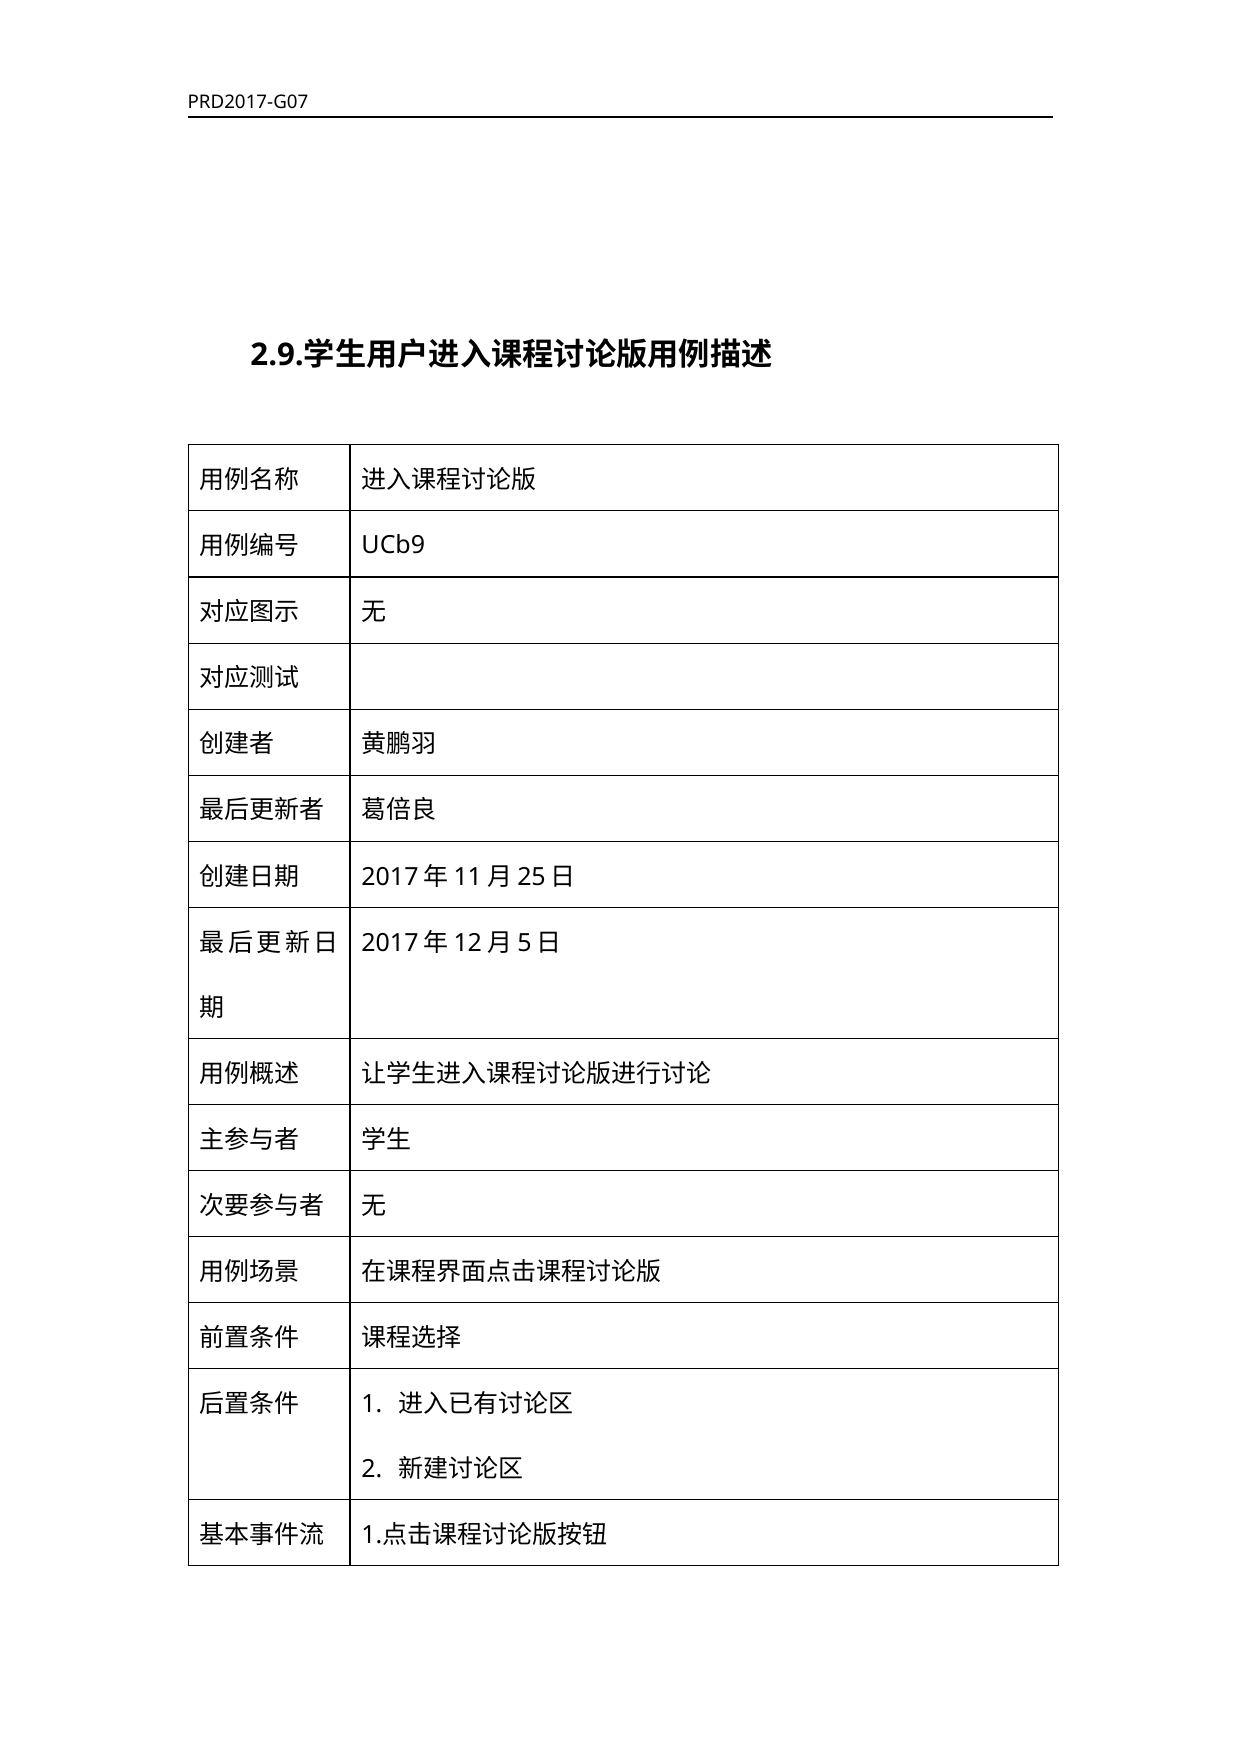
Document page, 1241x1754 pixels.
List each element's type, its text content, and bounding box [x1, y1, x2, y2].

table_cell 黄鹏羽 [351, 710, 1058, 774]
table_cell UCb9 [351, 511, 1058, 576]
table_cell 创建者 [189, 710, 349, 774]
table_cell [351, 644, 1058, 708]
table_cell 用例场景 [189, 1237, 349, 1302]
table_cell 主参与者 [189, 1105, 349, 1170]
table_header 进入课程讨论版 [351, 445, 1058, 510]
table_cell 无 [351, 1171, 1058, 1236]
table_cell 葛倍良 [351, 776, 1058, 841]
table_cell 2017年11月25日 [351, 842, 1058, 907]
table_cell 课程选择 [351, 1303, 1058, 1368]
table_header 用例名称 [189, 445, 349, 510]
table_cell 用例编号 [189, 511, 349, 576]
table_cell 基本事件流 [189, 1500, 349, 1565]
subtitle 2.9.学生用户进入课程讨论版用例描述 [187, 319, 1053, 384]
table_cell 前置条件 [189, 1303, 349, 1368]
table_cell 学生 [351, 1105, 1058, 1170]
table_cell 创建日期 [189, 842, 349, 907]
table_cell 2017年12月5日 [351, 908, 1058, 1038]
table_cell 进入已有讨论区 新建讨论区 [351, 1369, 1058, 1499]
table_cell 让学生进入课程讨论版进行讨论 [351, 1039, 1058, 1104]
table_cell 最后更新日期 [189, 908, 349, 1038]
table_cell 对应图示 [189, 578, 349, 642]
table_cell 次要参与者 [189, 1171, 349, 1236]
table_cell 后置条件 [189, 1369, 349, 1499]
table_cell 无 [351, 578, 1058, 642]
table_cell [351, 1500, 1058, 1565]
table_cell 最后更新者 [189, 776, 349, 841]
table_cell 对应测试 [189, 644, 349, 708]
table_cell 在课程界面点击课程讨论版 [351, 1237, 1058, 1302]
table_cell 用例概述 [189, 1039, 349, 1104]
